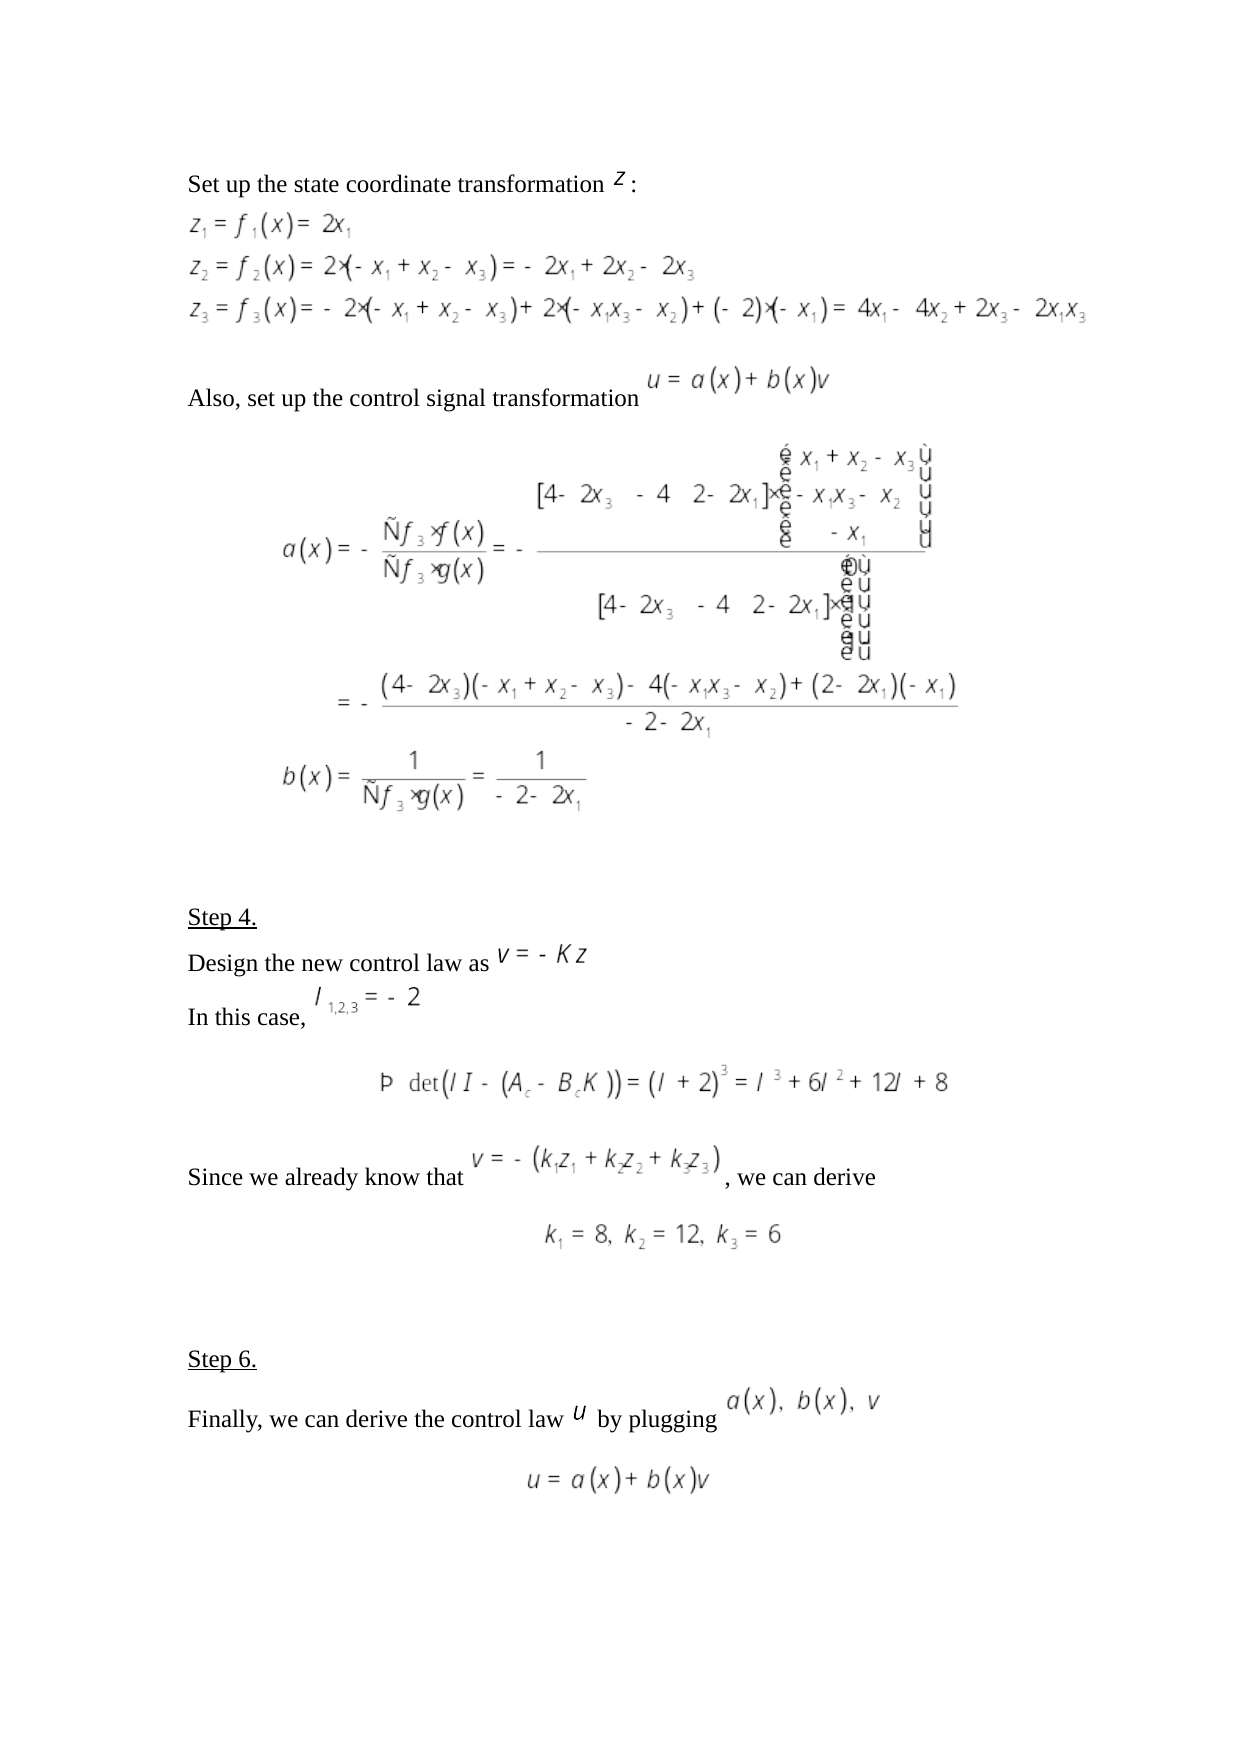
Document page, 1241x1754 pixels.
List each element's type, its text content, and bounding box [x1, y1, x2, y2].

text Step 4. [187, 898, 1053, 935]
text Finally, we can derive the control law by plugging [187, 1381, 1053, 1456]
text Step 6. [187, 1339, 1053, 1377]
text In this case, [187, 981, 1053, 1056]
text Since we already know that , we can derive [187, 1139, 1053, 1214]
text Also, set up the control signal transformation [187, 360, 1053, 435]
text Set up the state coordinate transformation : [187, 164, 1053, 202]
text Design the new control law as [187, 939, 1053, 977]
